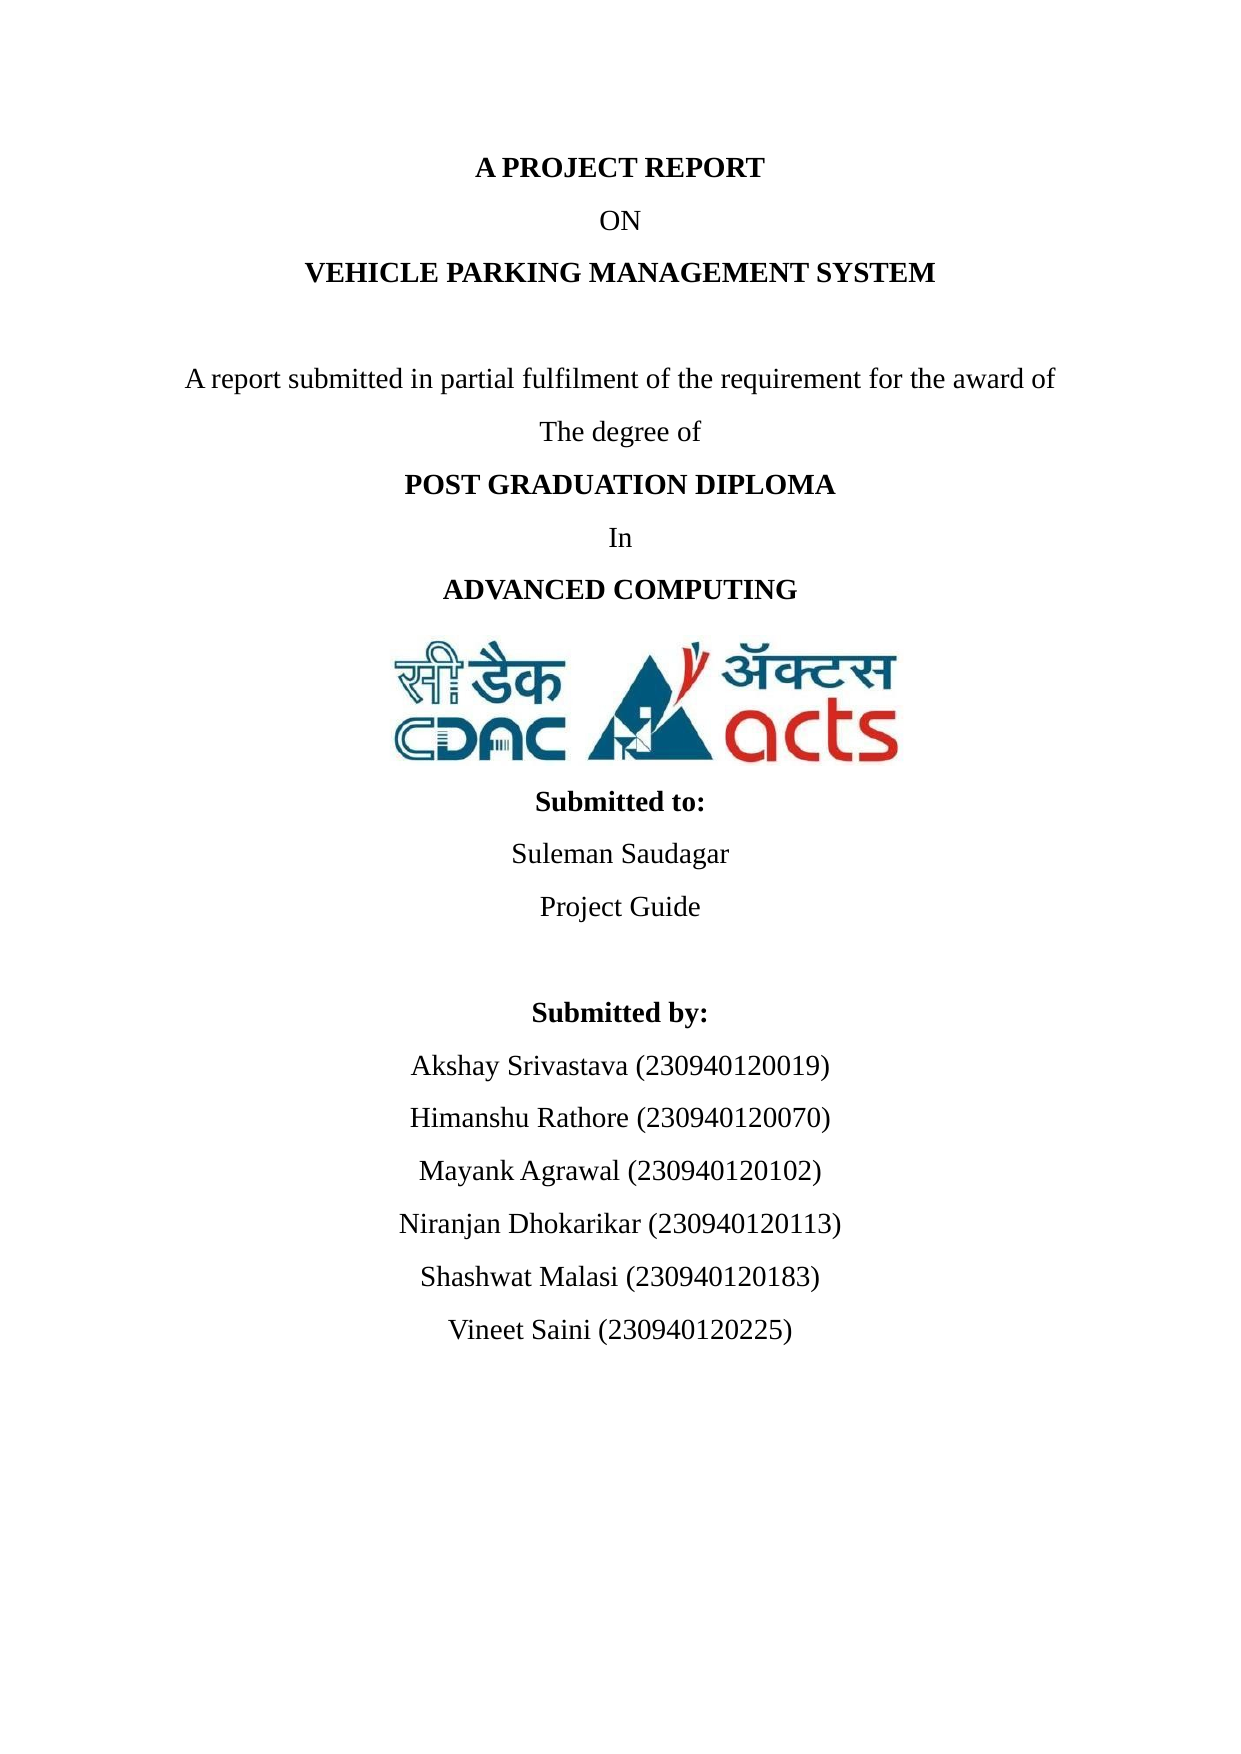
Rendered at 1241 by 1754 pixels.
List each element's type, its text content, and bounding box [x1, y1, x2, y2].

picture [389, 635, 904, 766]
text Submitted by: [150, 995, 1090, 1028]
text Mayank Agrawal (230940120102) [150, 1153, 1090, 1187]
text A PROJECT REPORT [150, 150, 1090, 183]
text Vineet Saini (230940120225) [150, 1312, 1090, 1345]
text The degree of [150, 414, 1090, 448]
text A report submitted in partial fulfilment of the requirement for the award of [150, 361, 1090, 395]
text VEHICLE PARKING MANAGEMENT SYSTEM [150, 256, 1090, 289]
text Submitted to: [150, 784, 1090, 817]
text Suleman Saudagar [150, 837, 1090, 870]
text ON [150, 203, 1090, 236]
text ADVANCED COMPUTING [150, 572, 1090, 606]
text Akshay Srivastava (230940120019) [150, 1048, 1090, 1081]
text Project Guide [150, 889, 1090, 923]
text Shashwat Malasi (230940120183) [150, 1259, 1090, 1293]
text Himanshu Rathore (230940120070) [150, 1101, 1090, 1134]
text Niranjan Dhokarikar (230940120113) [150, 1206, 1090, 1240]
text POST GRADUATION DIPLOMA [150, 467, 1090, 500]
text In [150, 520, 1090, 553]
